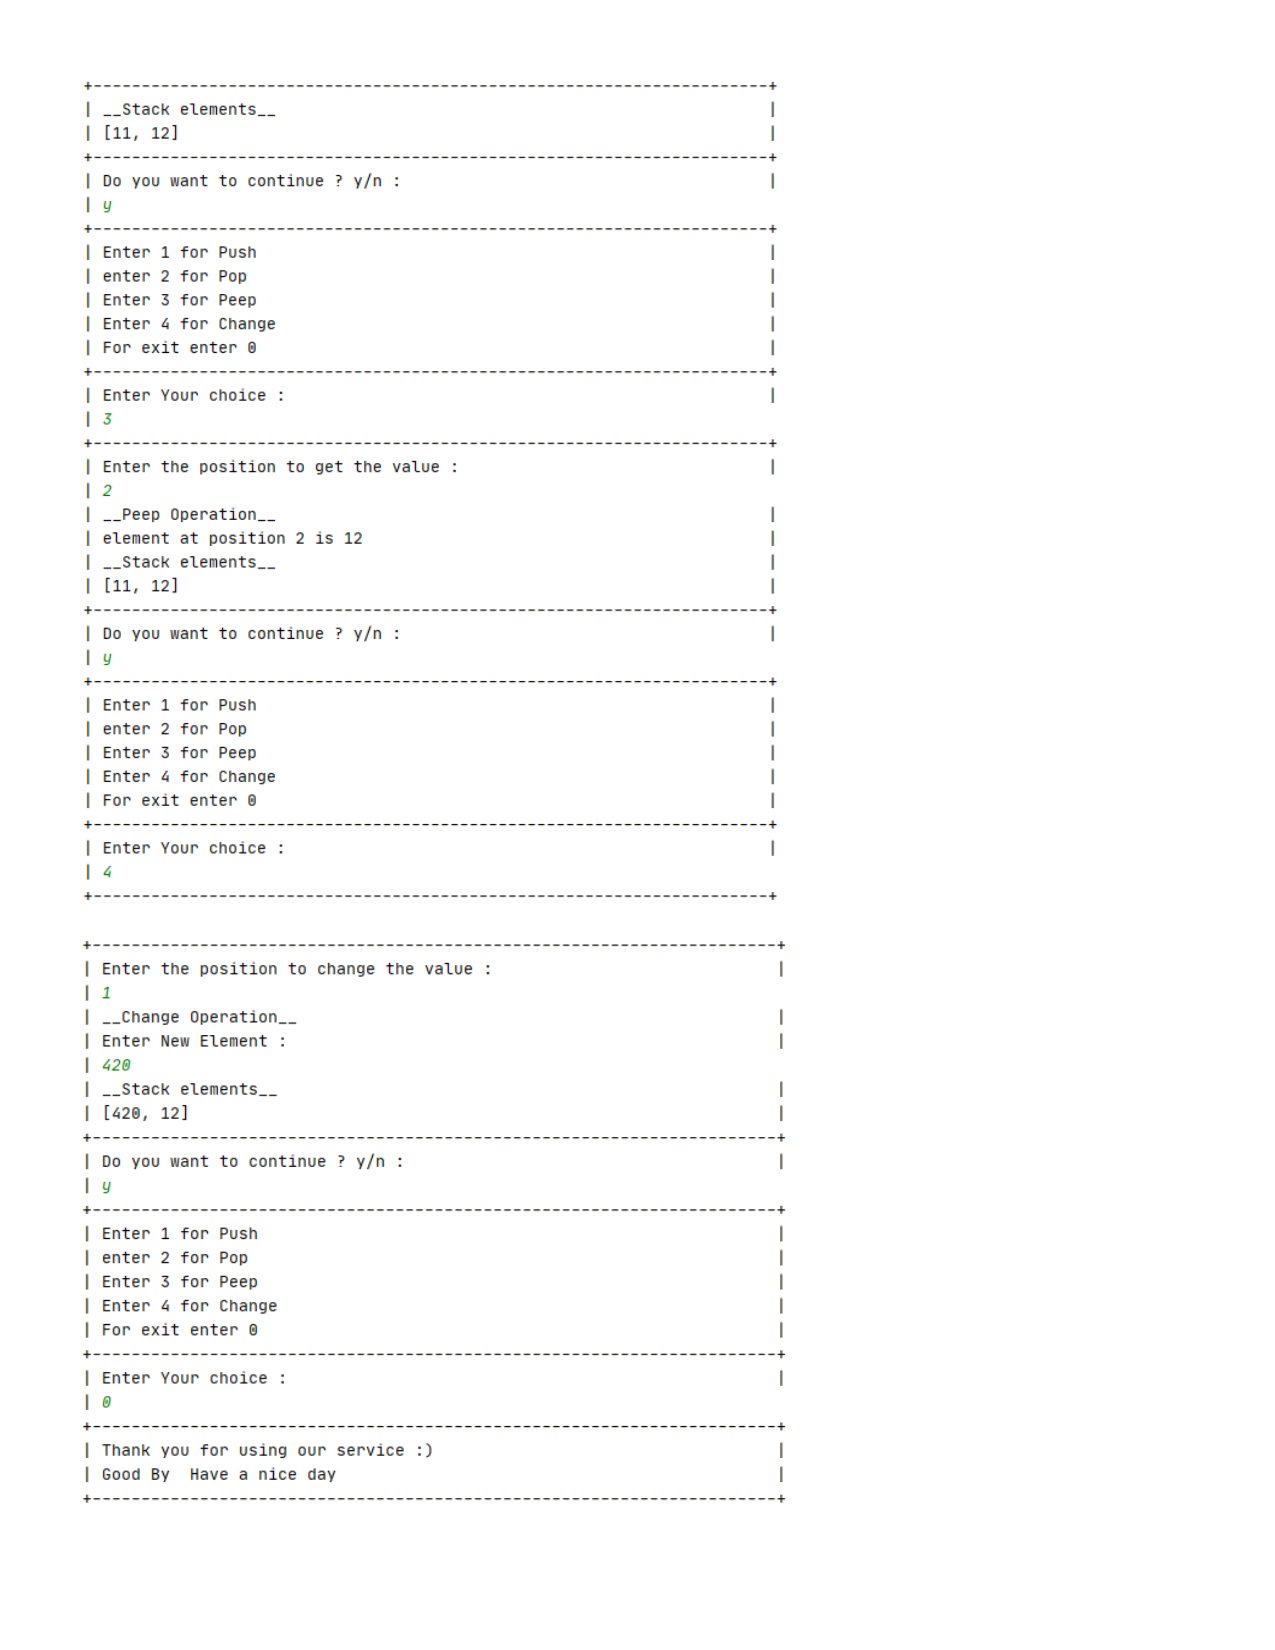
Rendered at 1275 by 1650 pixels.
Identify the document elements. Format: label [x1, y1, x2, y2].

picture [75, 932, 801, 1520]
picture [75, 75, 784, 908]
